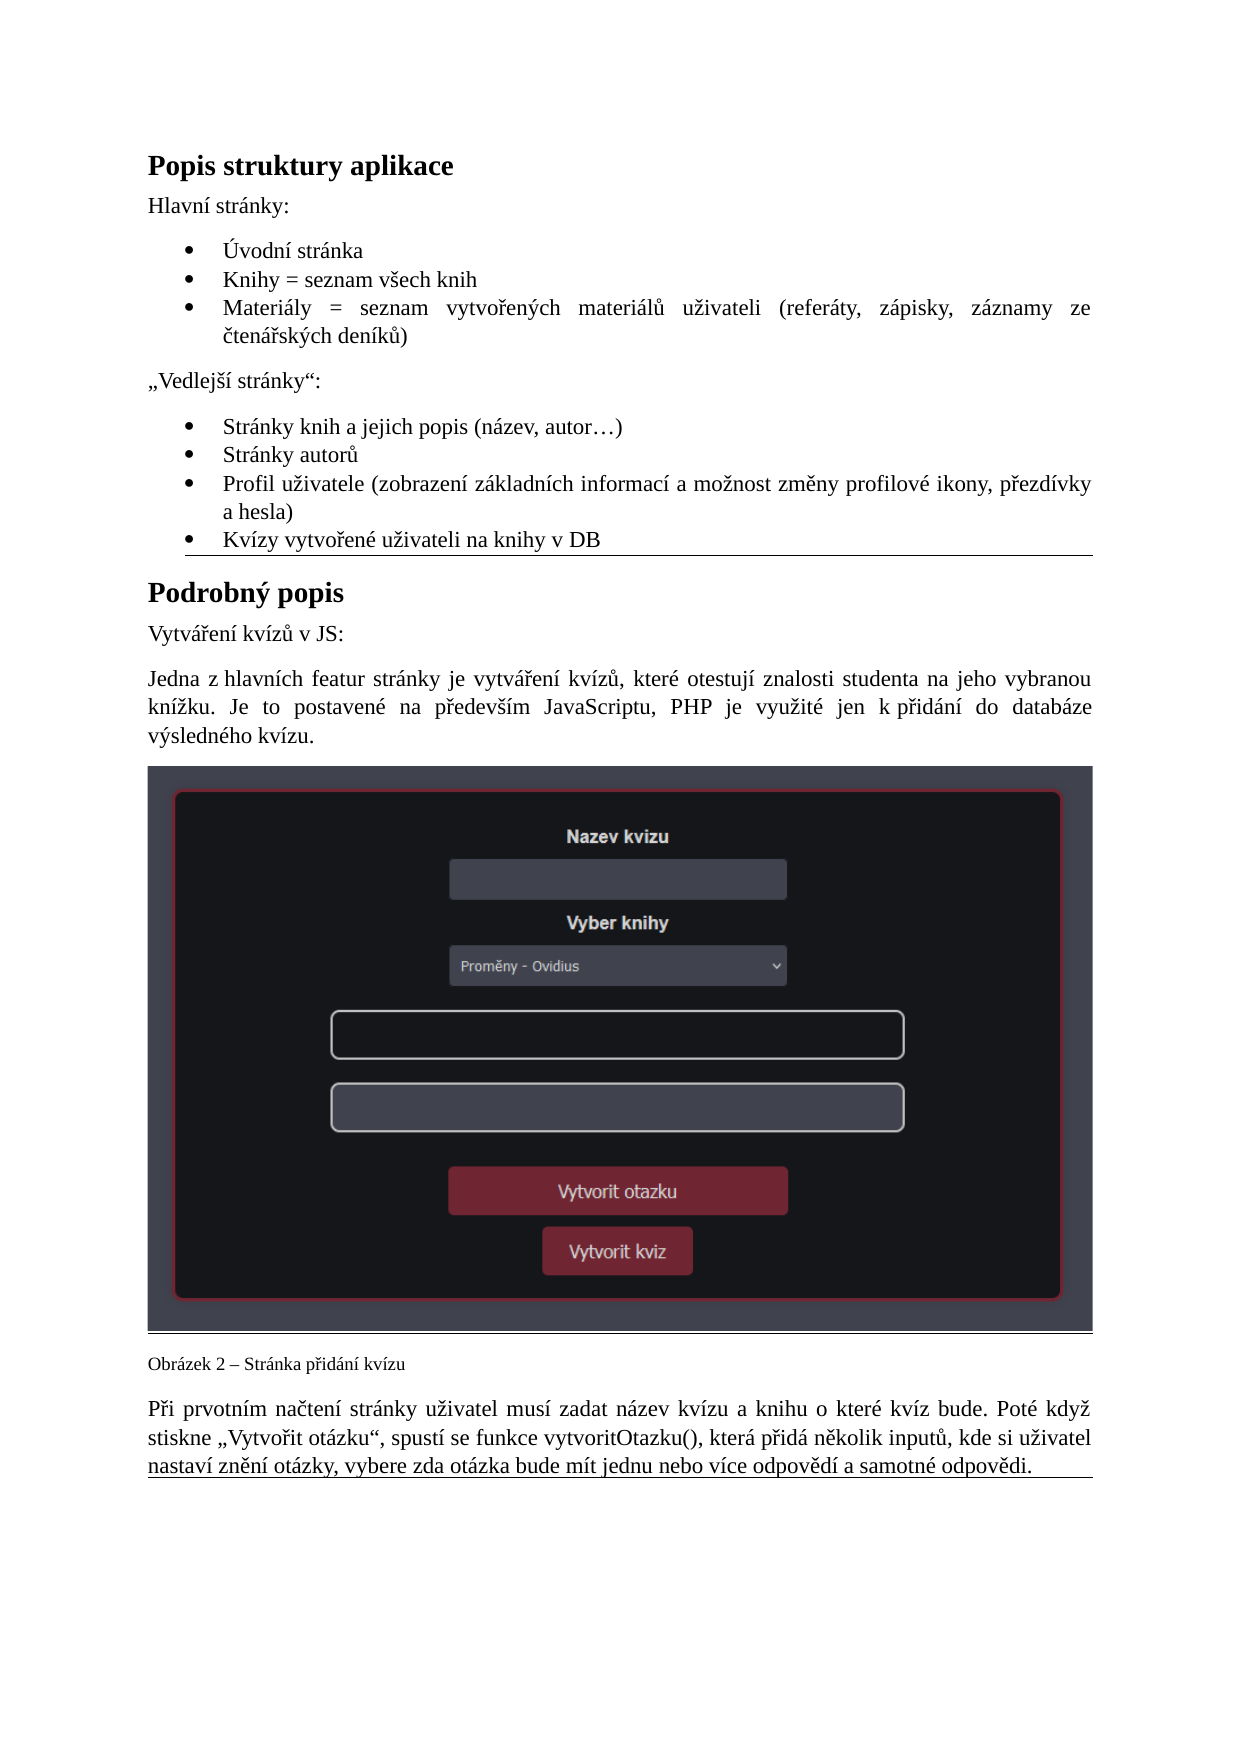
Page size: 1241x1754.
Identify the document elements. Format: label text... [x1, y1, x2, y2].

list Knihy = seznam všech knih [185, 266, 1093, 292]
text Hlavní stránky: [148, 192, 1093, 218]
list Materiály = seznam vytvořených materiálů uživateli (referáty, zápisky, záznamy ze čtenářských deníků) [185, 294, 1093, 349]
text Jedna z hlavních featur stránky je vytváření kvízů, které otestují znalosti studenta na jeho vybranou knížku. Je to postavené na především JavaScriptu, PHP je využité jen k přidání do databáze výsledného kvízu. [148, 665, 1093, 748]
list Stránky knih a jejich popis (název, autor…) [185, 413, 1093, 439]
list Kvízy vytvořené uživateli na knihy v DB [185, 526, 1093, 555]
subtitle Popis struktury aplikace [148, 148, 1093, 181]
list Stránky autorů [185, 441, 1093, 467]
text „Vedlejší stránky“: [148, 368, 1093, 394]
list Úvodní stránka [185, 237, 1093, 263]
list Profil uživatele (zobrazení základních informací a možnost změny profilové ikony, přezdívky a hesla) [185, 469, 1093, 524]
subtitle Podrobný popis [148, 575, 1093, 609]
picture [147, 766, 1093, 1331]
text Při prvotním načtení stránky uživatel musí zadat název kvízu a knihu o které kvíz bude. Poté když stiskne „Vytvořit otázku“, spustí se funkce vytvoritOtazku(), která přidá několik inputů, kde si uživatel nastaví znění otázky, vybere zda otázka bude mít jednu nebo více odpovědí a samotné odpovědi. [148, 1395, 1093, 1477]
text Obrázek 2 – Stránka přidání kvízu [148, 1353, 1093, 1374]
text Vytváření kvízů v JS: [148, 620, 1093, 646]
